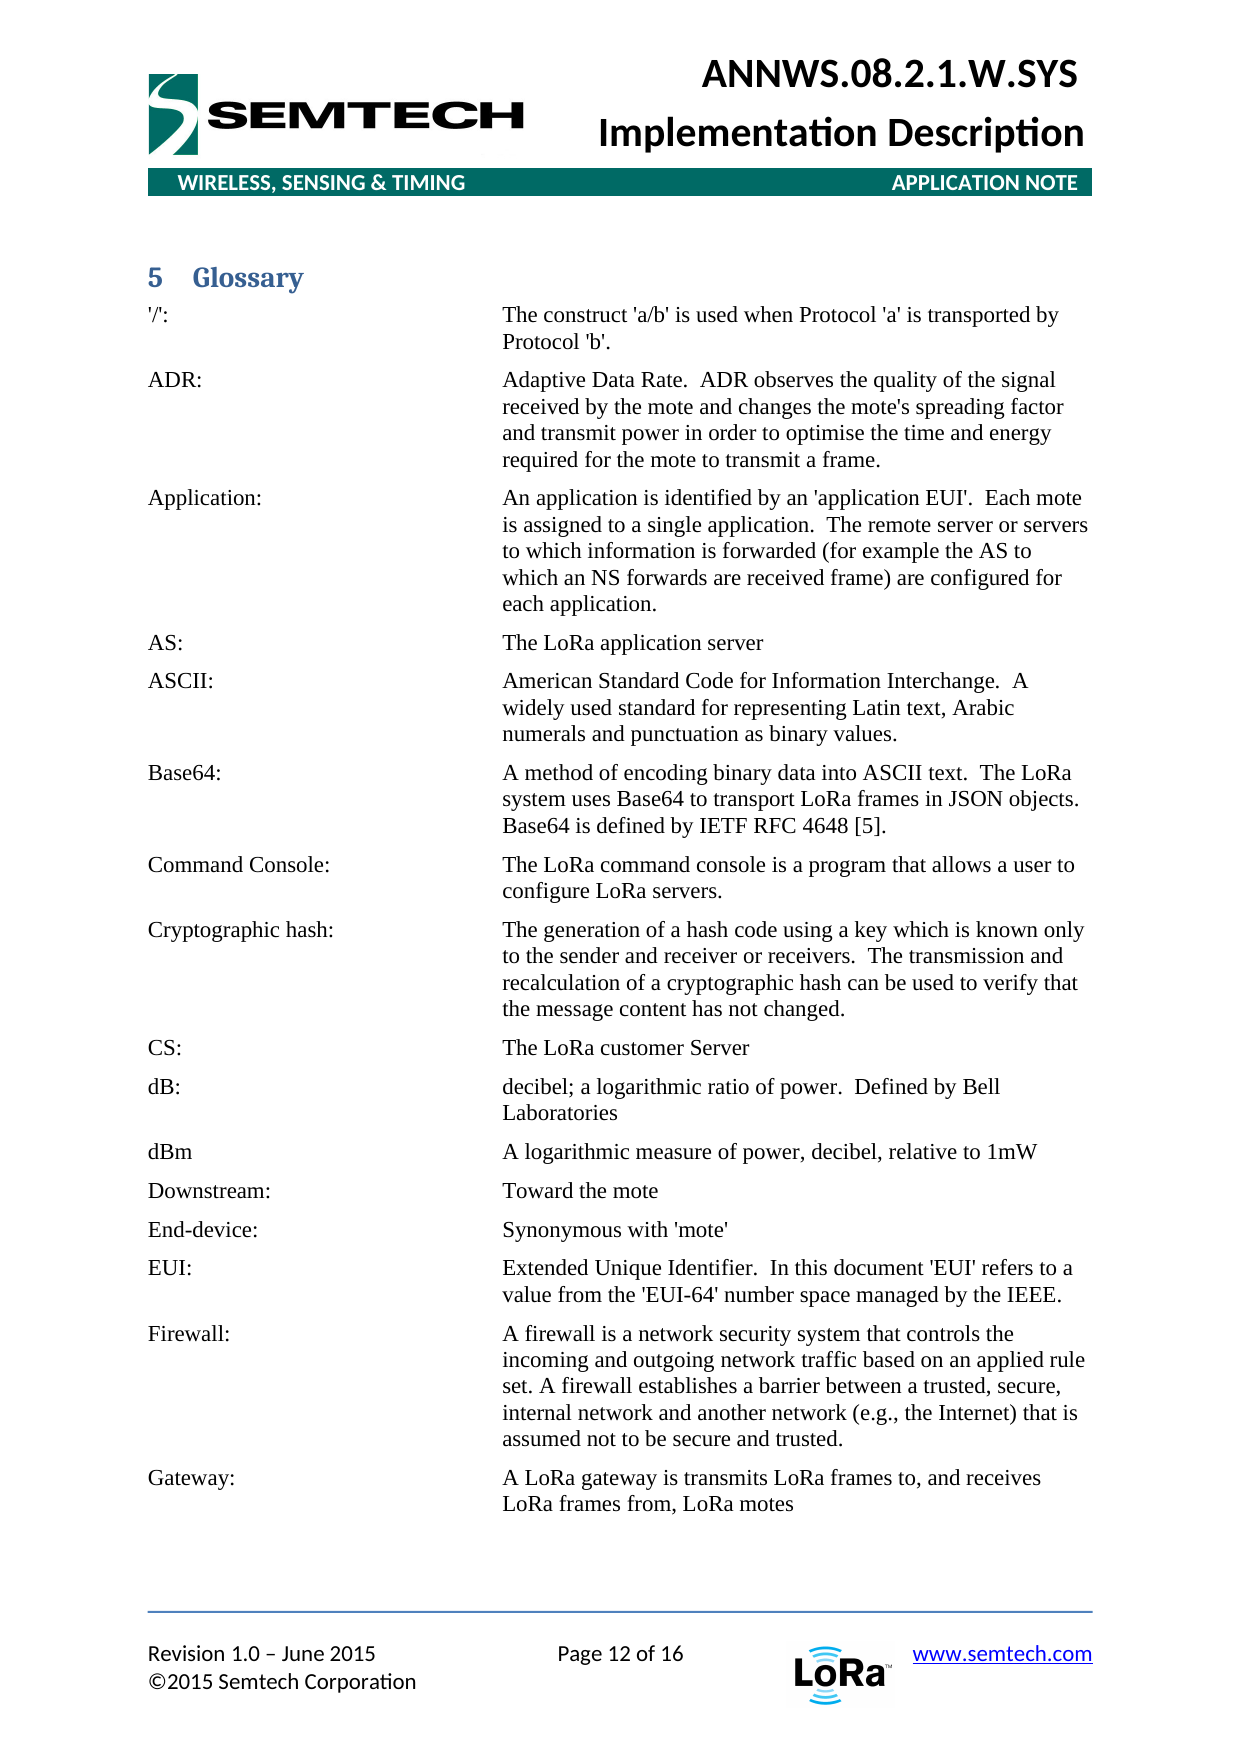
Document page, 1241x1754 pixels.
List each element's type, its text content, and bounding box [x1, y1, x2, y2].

text AS: The LoRa application server [148, 629, 1092, 655]
text Base64: A method of encoding binary data into ASCII text. The LoRa system uses Base64 to transport LoRa frames in JSON objects. Base64 is defined by IETF RFC 4648 . [148, 759, 1092, 838]
text End-device: Synonymous with 'mote' [148, 1216, 1092, 1242]
subtitle Glossary [148, 262, 1092, 295]
text Cryptographic hash: The generation of a hash code using a key which is known only to the sender and receiver or receivers. The transmission and recalculation of a cryptographic hash can be used to verify that the message content has not changed. [148, 916, 1092, 1021]
text Downstream: Toward the mote [148, 1177, 1092, 1203]
text Command Console: The LoRa command console is a program that allows a user to configure LoRa servers. [148, 851, 1092, 903]
text dBm A logarithmic measure of power, decibel, relative to 1mW [148, 1138, 1092, 1164]
text EUI: Extended Unique Identifier. In this document 'EUI' refers to a value from the 'EUI-64' number space managed by the IEEE. [148, 1254, 1092, 1307]
text Gateway: A LoRa gateway is transmits LoRa frames to, and receives LoRa frames from, LoRa motes [148, 1464, 1092, 1517]
text '/': The construct 'a/b' is used when Protocol 'a' is transported by Protocol 'b'. [148, 301, 1092, 354]
picture [148, 74, 555, 161]
text dB: decibel; a logarithmic ratio of power. Defined by Bell Laboratories [148, 1073, 1092, 1125]
text Firewall: A firewall is a network security system that controls the incoming and outgoing network traffic based on an applied rule set. A firewall establishes a barrier between a trusted, secure, internal network and another network (e.g., the Internet) that is assumed not to be secure and trusted. [148, 1320, 1092, 1451]
text ADR: Adaptive Data Rate. ADR observes the quality of the signal received by the mote and changes the mote's spreading factor and transmit power in order to optimise the time and energy required for the mote to transmit a frame. [148, 367, 1092, 472]
text CS: The LoRa customer Server [148, 1034, 1092, 1060]
text ASCII: American Standard Code for Information Interchange. A widely used standard for representing Latin text, Arabic numerals and punctuation as binary values. [148, 668, 1092, 747]
text Application: An application is identified by an 'application EUI'. Each mote is assigned to a single application. The remote server or servers to which information is forwarded (for example the AS to which an NS forwards are received frame) are configured for each application. [148, 484, 1092, 616]
